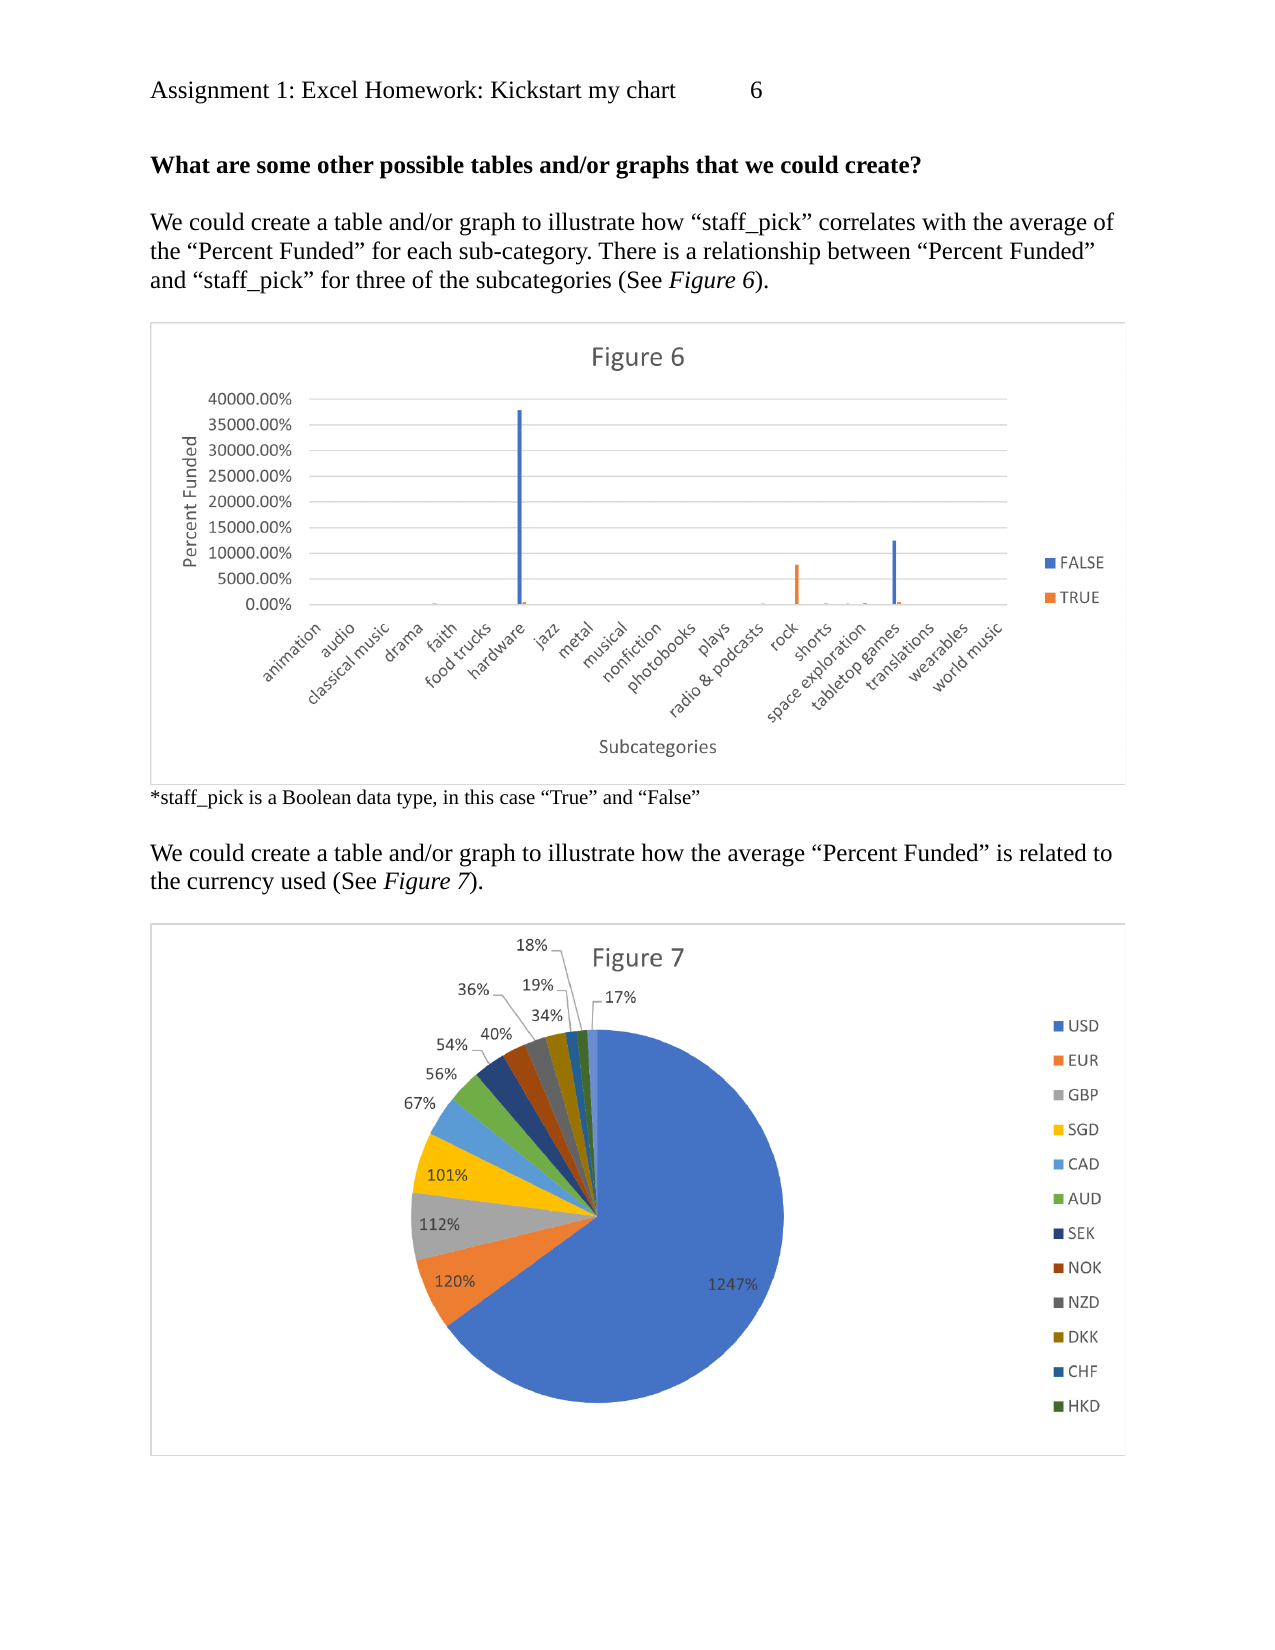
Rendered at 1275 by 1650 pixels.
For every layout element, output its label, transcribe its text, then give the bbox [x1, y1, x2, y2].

text We could create a table and/or graph to illustrate how “staff_pick” correlates with the average of the “Percent Funded” for each sub-category. There is a relationship between “Percent Funded” and “staff_pick” for three of the subcategories (See Figure 6). [150, 207, 1125, 294]
picture [150, 923, 1125, 1456]
text *staff_pick is a Boolean data type, in this case “True” and “False” [150, 785, 1125, 809]
text We could create a table and/or graph to illustrate how the average “Percent Funded” is related to the currency used (See Figure 7). [150, 838, 1125, 895]
text What are some other possible tables and/or graphs that we could create? [150, 150, 1125, 179]
picture [150, 322, 1125, 785]
